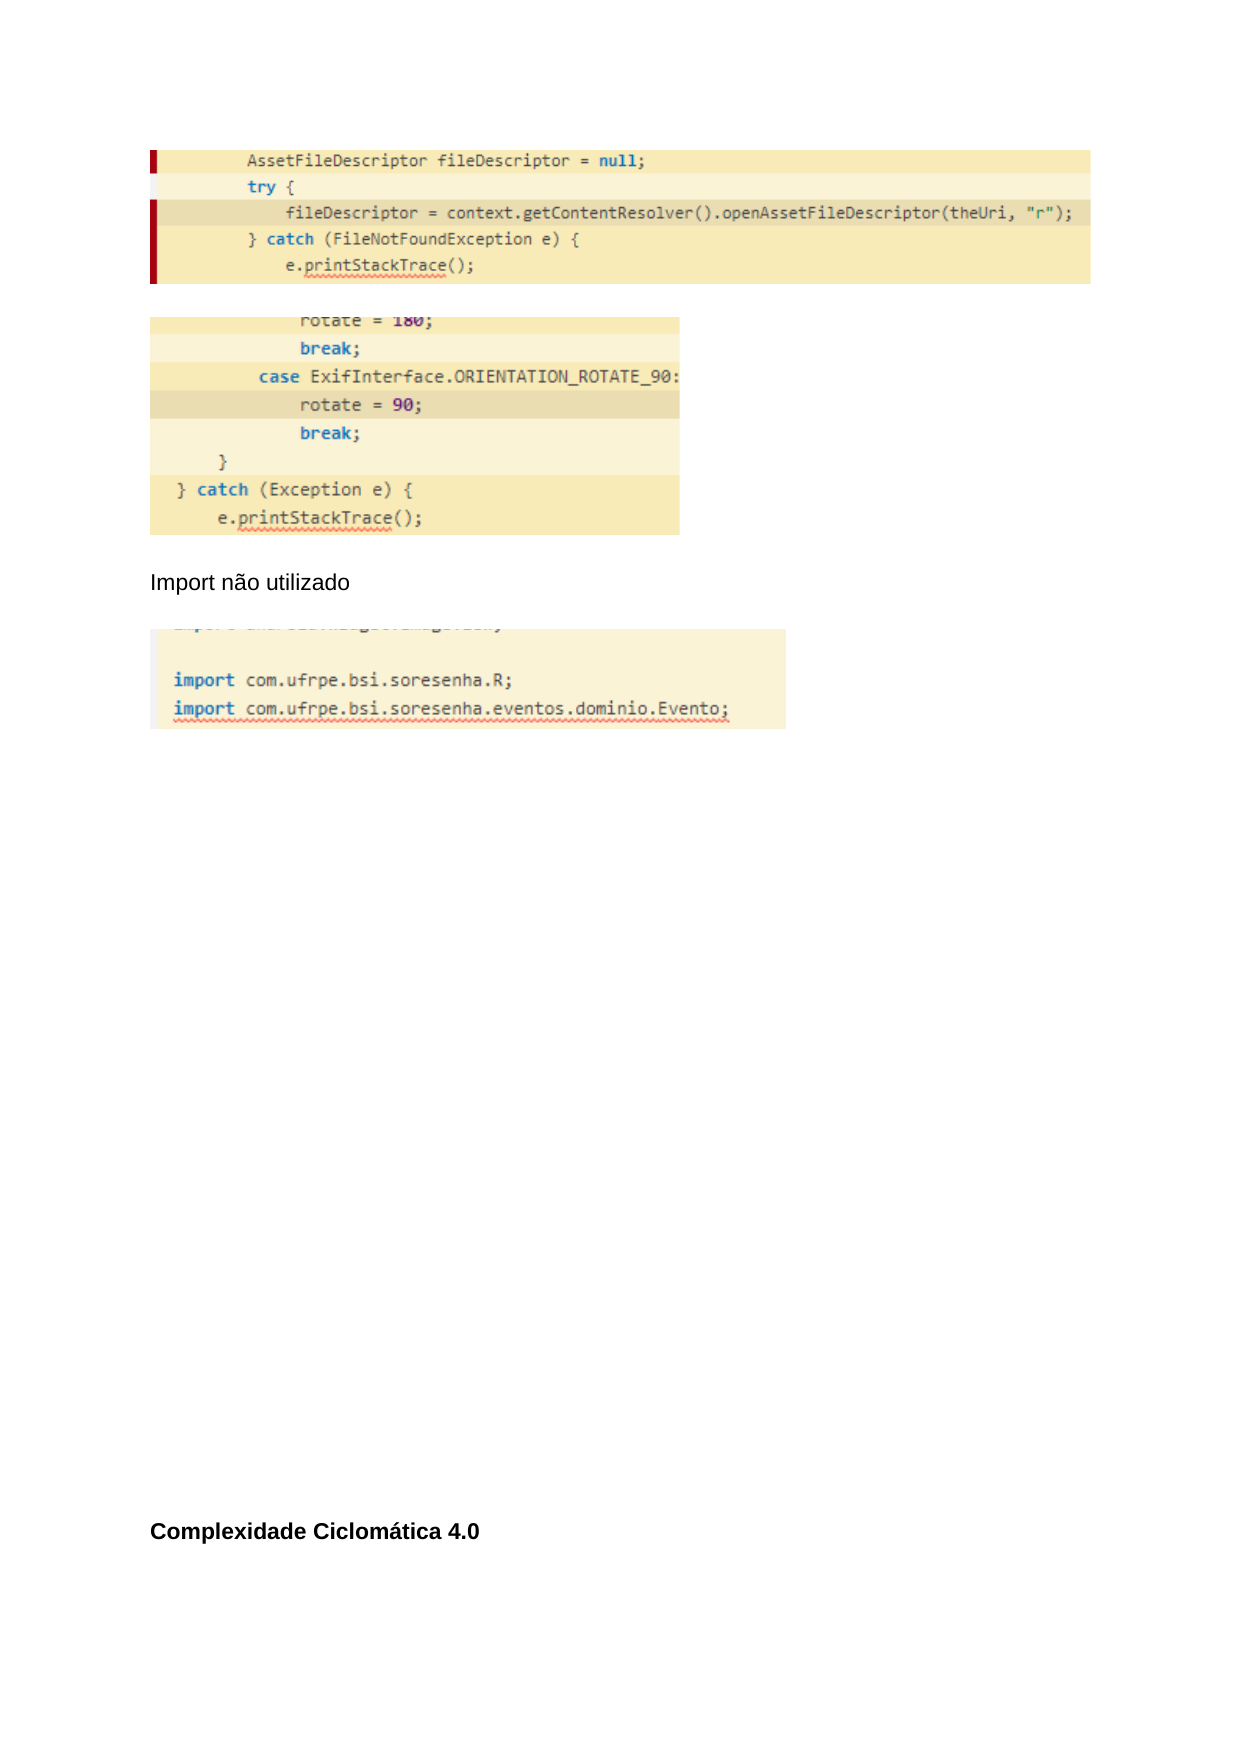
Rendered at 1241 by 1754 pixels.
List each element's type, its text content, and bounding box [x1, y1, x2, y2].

text Import não utilizado [150, 569, 1090, 595]
text Complexidade Ciclomática 4.0 [150, 1518, 1090, 1545]
picture [150, 629, 786, 729]
picture [150, 150, 1091, 284]
picture [150, 317, 680, 535]
